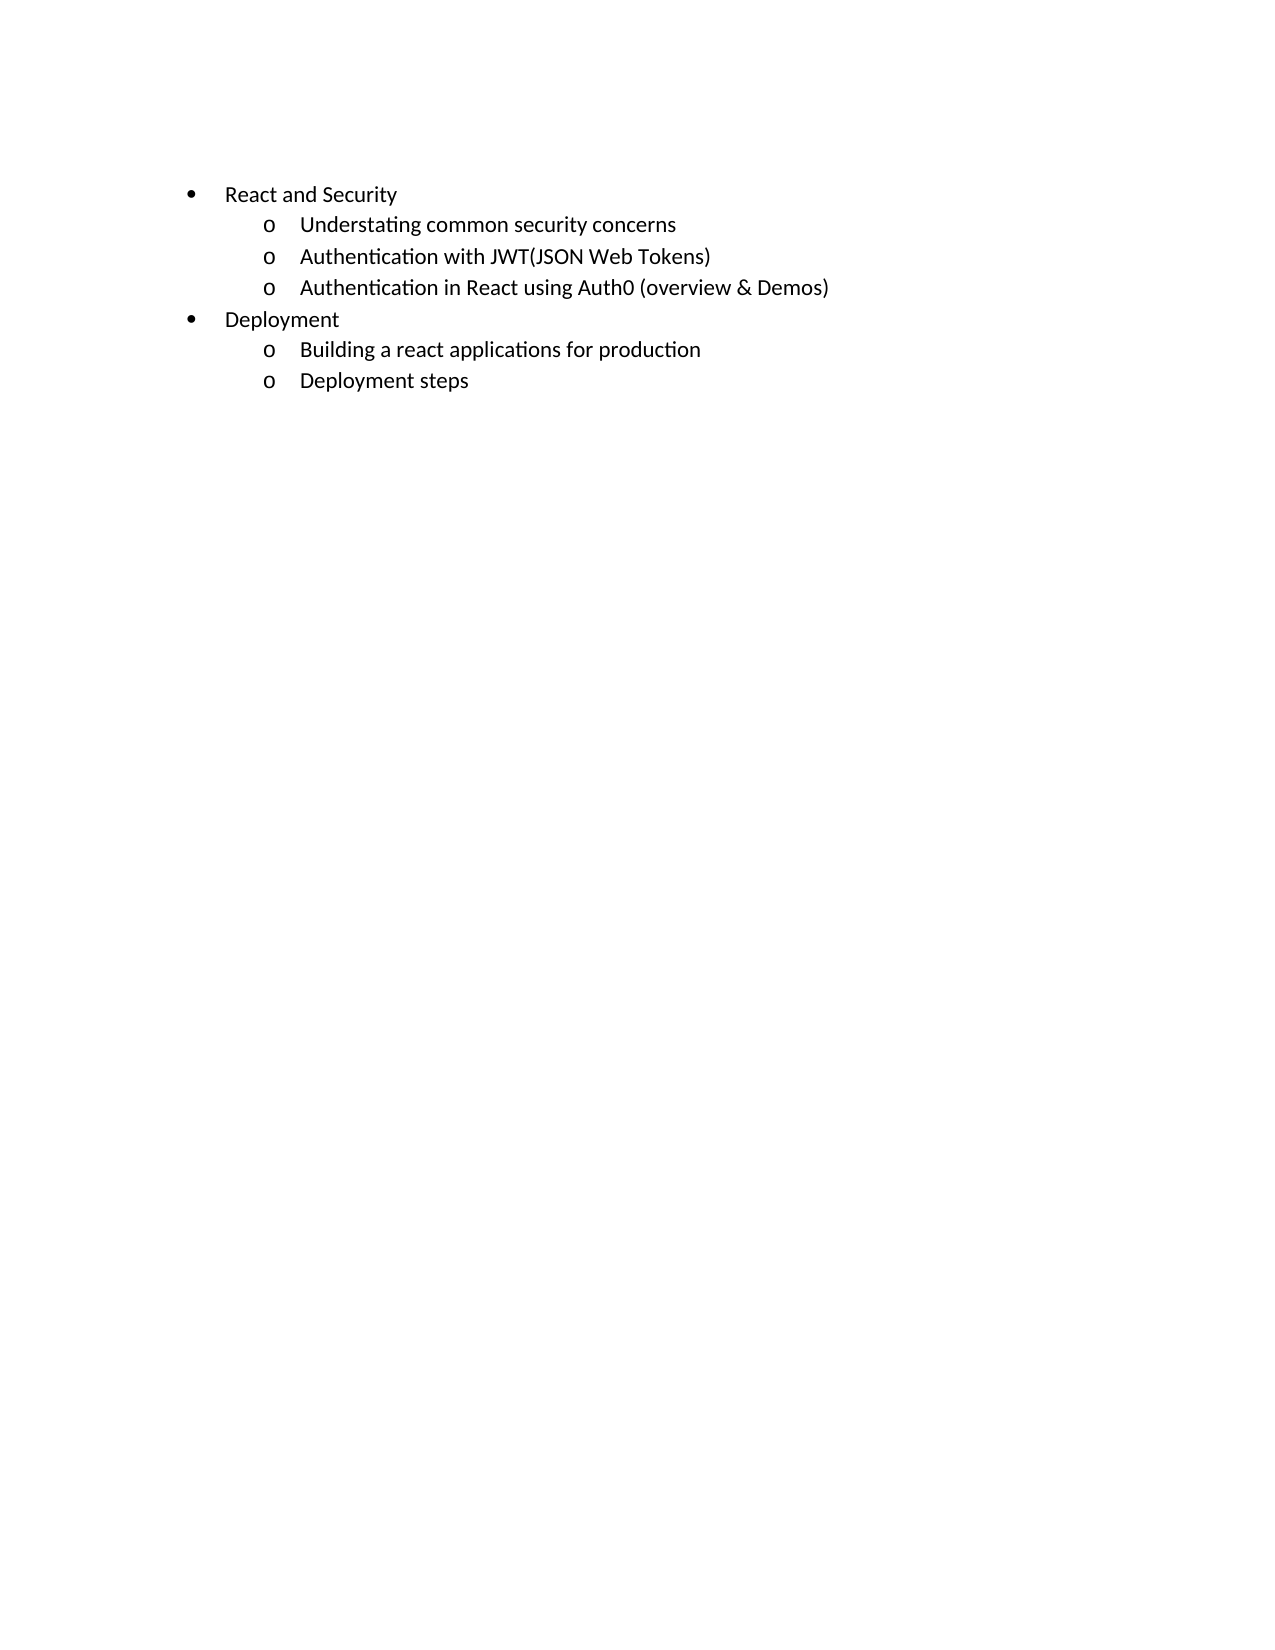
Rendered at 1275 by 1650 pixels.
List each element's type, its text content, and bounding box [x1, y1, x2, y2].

list Building a react applications for production [262, 335, 1125, 364]
list Understating common security concerns [262, 210, 1125, 239]
list Authentication in React using Auth0 (overview & Demos) [262, 273, 1125, 302]
list React and Security [187, 180, 1125, 208]
list Authentication with JWT(JSON Web Tokens) [262, 242, 1125, 271]
list Deployment steps [262, 366, 1125, 396]
list Deployment [187, 305, 1125, 333]
